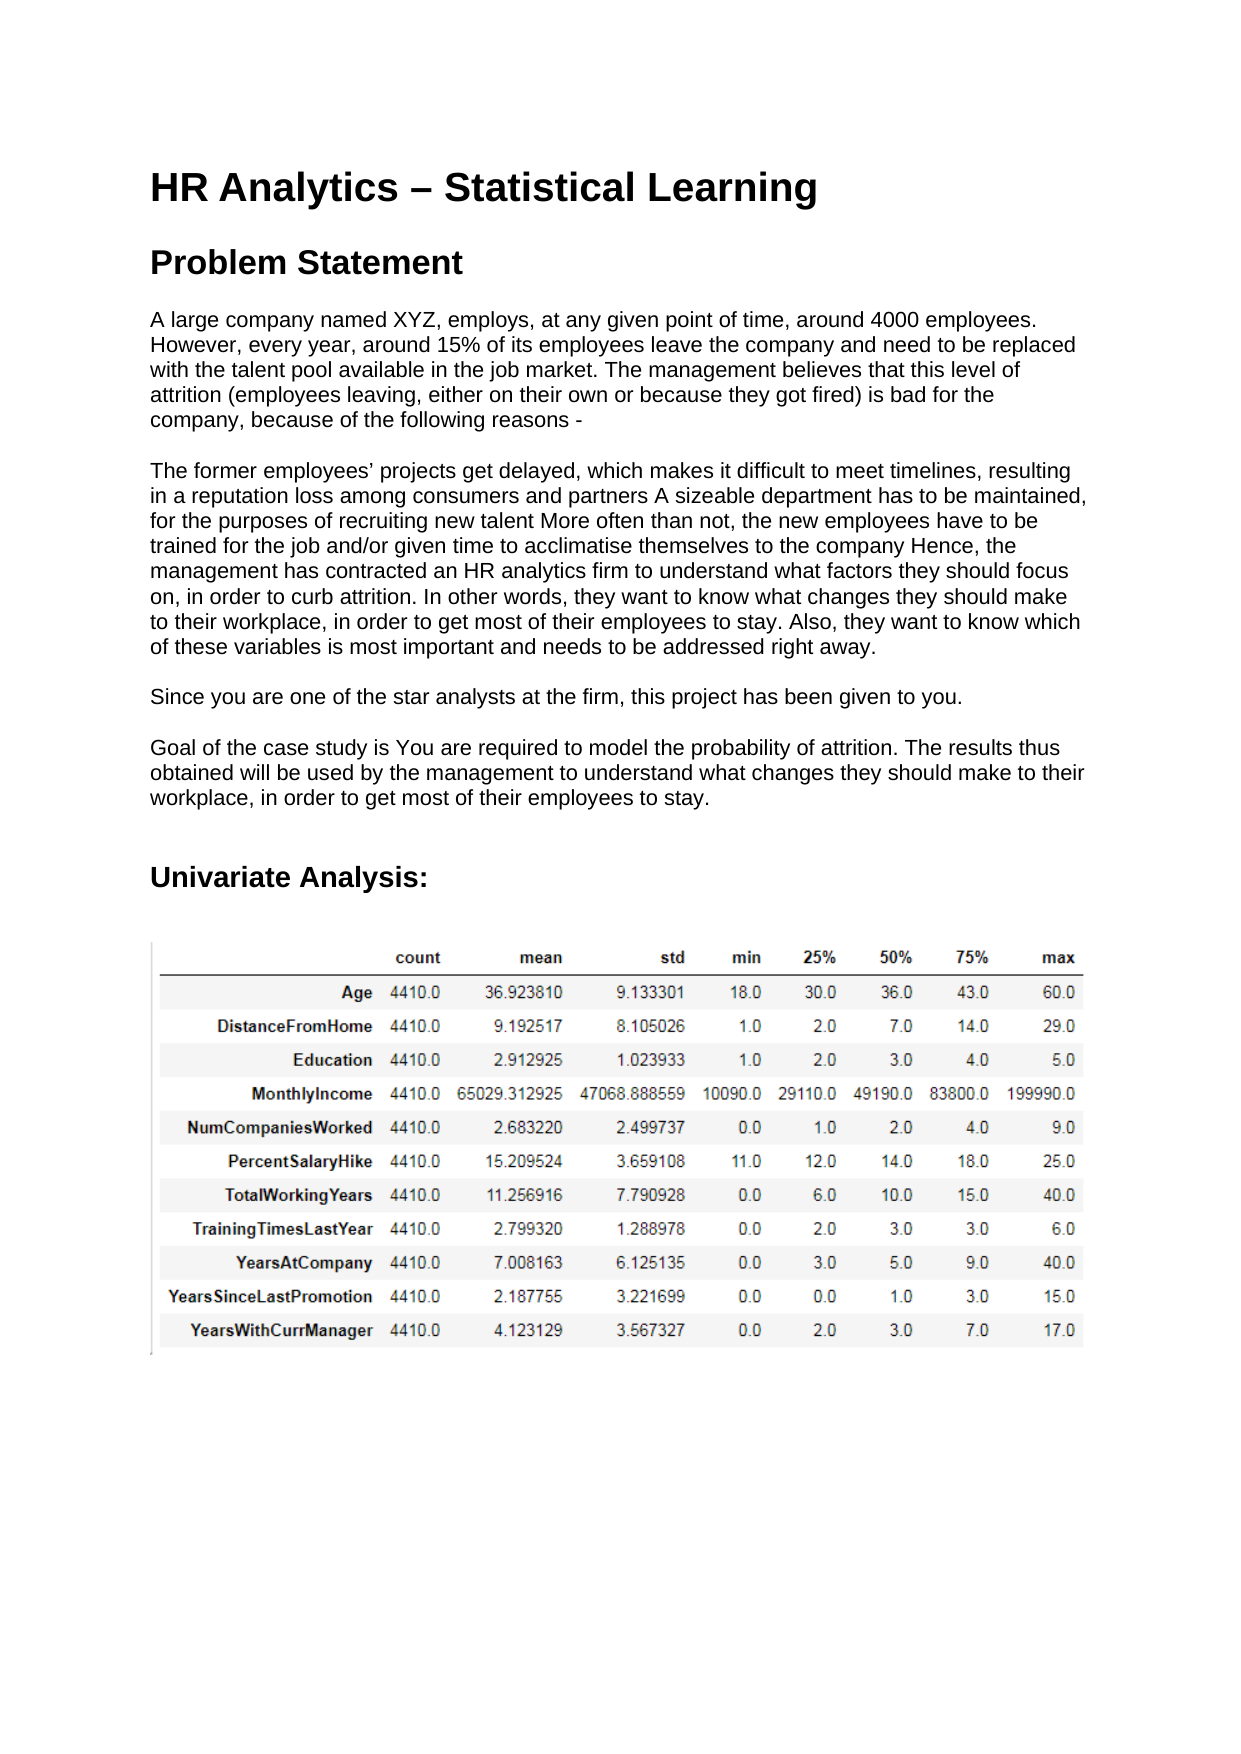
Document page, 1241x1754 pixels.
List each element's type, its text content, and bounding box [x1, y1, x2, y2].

text The former employees’ projects get delayed, which makes it difficult to meet timelines, resulting in a reputation loss among consumers and partners A sizeable department has to be maintained, for the purposes of recruiting new talent More often than not, the new employees have to be trained for the job and/or given time to acclimatise themselves to the company Hence, the management has contracted an HR analytics firm to understand what factors they should focus on, in order to curb attrition. In other words, they want to know what changes they should make to their workplace, in order to get most of their employees to stay. Also, they want to know which of these variables is most important and needs to be addressed right away. [150, 458, 1090, 659]
text Problem Statement [150, 242, 1090, 282]
picture [150, 942, 1091, 1360]
text Since you are one of the star analysts at the firm, this project has been given to you. [150, 684, 1090, 709]
subtitle Univariate Analysis: [150, 860, 1090, 893]
text Goal of the case study is You are required to model the probability of attrition. The results thus obtained will be used by the management to understand what changes they should make to their workplace, in order to get most of their employees to stay. [150, 734, 1090, 810]
text HR Analytics – Statistical Learning [150, 163, 1090, 210]
text A large company named XYZ, employs, at any given point of time, around 4000 employees. However, every year, around 15% of its employees leave the company and need to be replaced with the talent pool available in the job market. The management believes that this level of attrition (employees leaving, either on their own or because they got fired) is bad for the company, because of the following reasons - [150, 307, 1090, 433]
